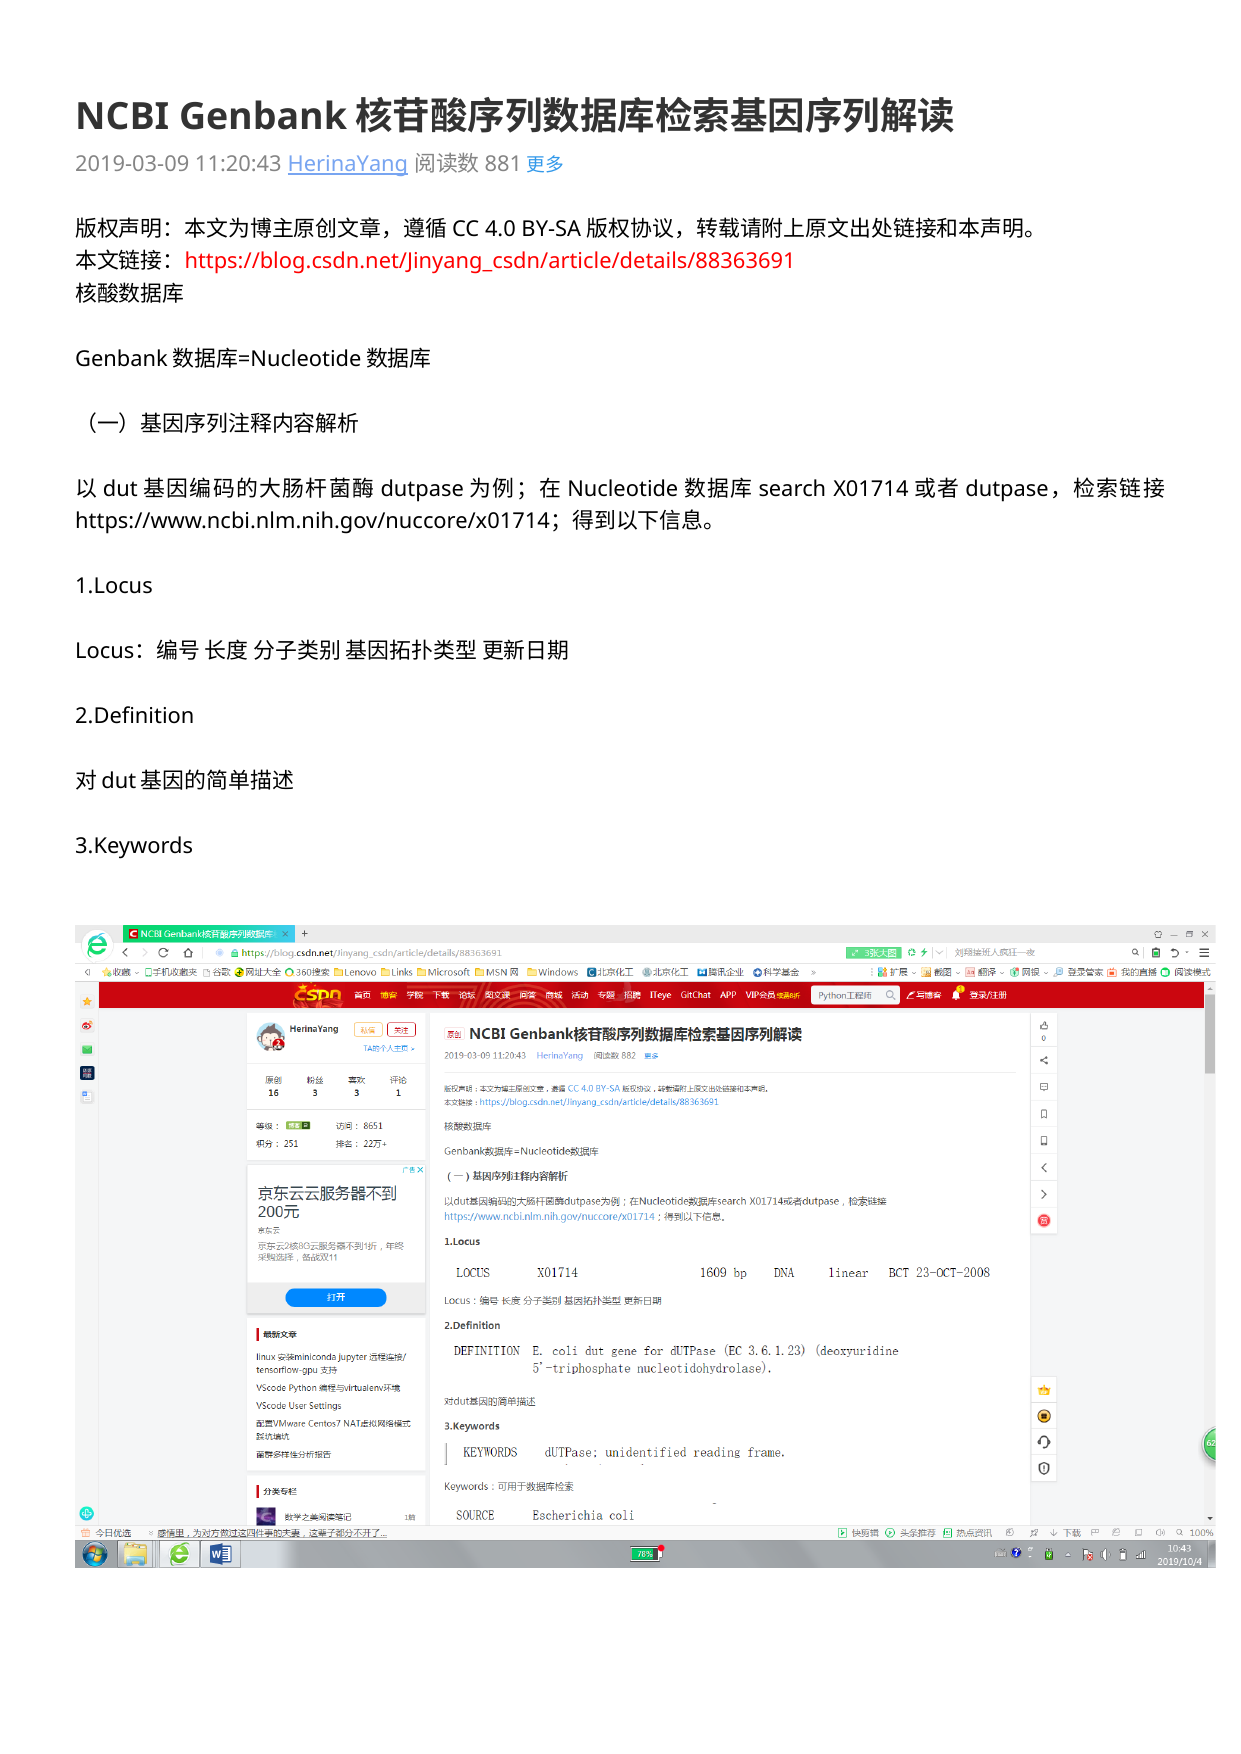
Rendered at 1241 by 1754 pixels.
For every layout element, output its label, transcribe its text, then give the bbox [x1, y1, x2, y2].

text 3.Keywords [75, 828, 1165, 861]
text （一）基因序列注释内容解析 [75, 406, 1165, 438]
picture [75, 925, 1216, 1568]
text 本文链接：https://blog.csdn.net/Jinyang_csdn/article/details/88363691 [75, 243, 1165, 276]
text NCBI Genbank核苷酸序列数据库检索基因序列解读 [75, 81, 1165, 146]
text 2.Definition [75, 698, 1165, 731]
text 核酸数据库 [75, 276, 1165, 308]
text 对dut基因的简单描述 [75, 763, 1165, 796]
text 版权声明：本文为博主原创文章，遵循 CC 4.0 BY-SA 版权协议，转载请附上原文出处链接和本声明。 [75, 211, 1165, 243]
text 以dut基因编码的大肠杆菌酶dutpase为例；在Nucleotide数据库search X01714或者dutpase，检索链接https://www.ncbi.nlm.nih.gov/nuccore/x01714；得到以下信息。 [75, 471, 1165, 536]
text 2019-03-09 11:20:43 HerinaYang 阅读数 881更多 [75, 146, 1165, 178]
text Genbank数据库=Nucleotide数据库 [75, 341, 1165, 373]
text 1.Locus [75, 568, 1165, 601]
text Locus：编号 长度 分子类别 基因拓扑类型 更新日期 [75, 633, 1165, 666]
